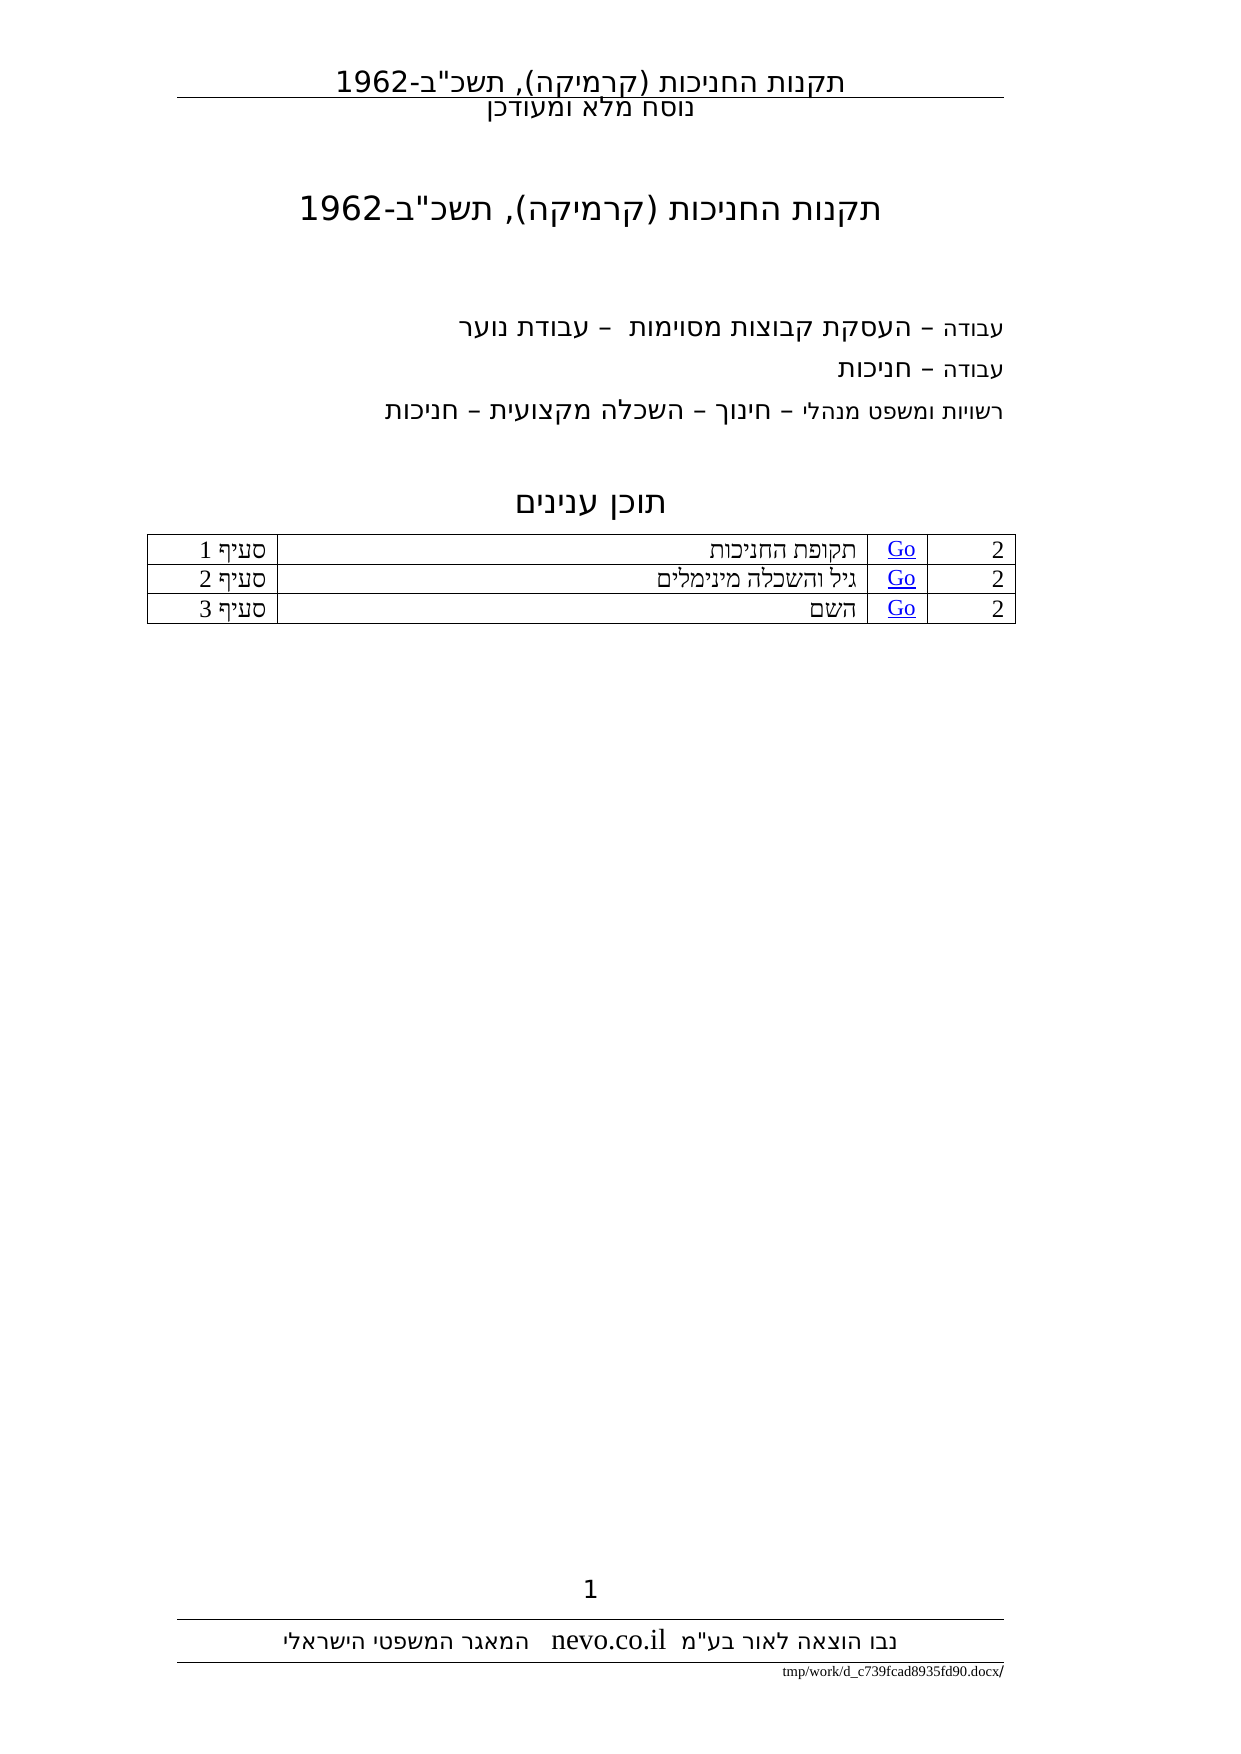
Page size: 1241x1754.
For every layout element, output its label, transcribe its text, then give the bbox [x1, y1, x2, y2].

text רשויות ומשפט מנהלי – חינוך – השכלה מקצועית – חניכות [59, 394, 1004, 426]
table_header סעיף 1 [148, 535, 277, 563]
table_cell גיל והשכלה מינימלים [278, 565, 867, 593]
text עבודה – העסקת קבוצות מסוימות – עבודת נוער [59, 311, 1004, 342]
table_header תקופת החניכות [278, 535, 867, 563]
table_header Go [868, 535, 927, 563]
table_header 2 [928, 535, 1015, 563]
table_cell סעיף 3 [148, 594, 277, 623]
text עבודה – חניכות [59, 353, 1004, 384]
table_cell 2 [928, 565, 1015, 593]
table_cell Go [868, 594, 927, 623]
text תקנות החניכות (קרמיקה), תשכ"ב-1962 [177, 189, 1004, 228]
table_cell 2 [928, 594, 1015, 623]
table_cell השם [278, 594, 867, 623]
table_cell סעיף 2 [148, 565, 277, 593]
table_cell Go [868, 565, 927, 593]
text תוכן ענינים [177, 482, 1004, 521]
